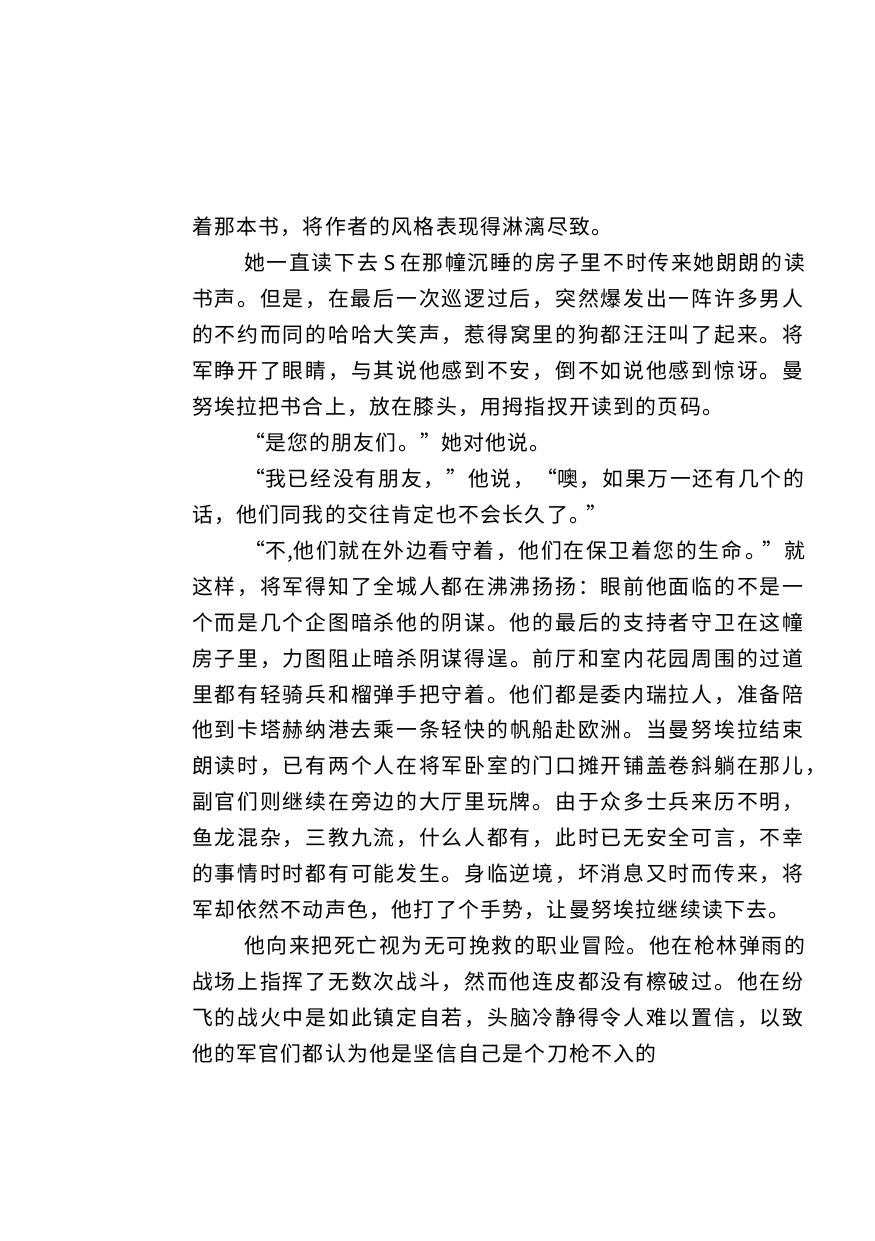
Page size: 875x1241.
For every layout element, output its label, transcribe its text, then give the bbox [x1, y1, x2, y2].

text “不,他们就在外边看守着，他们在保卫着您的生命。”就这样，将军得知了全城人都在沸沸扬扬：眼前他面临的不是一个而是几个企图暗杀他的阴谋。他的最后的支持者守卫在这幢房子里，力图阻止暗杀阴谋得逞。前厅和室内花园周围的过道里都有轻骑兵和榴弹手把守着。他们都是委内瑞拉人，准备陪他到卡塔赫纳港去乘一条轻快的帆船赴欧洲。当曼努埃拉结束朗读时，已有两个人在将军卧室的门口摊开铺盖卷斜躺在那儿，副官们则继续在旁边的大厅里玩牌。由于众多士兵来历不明，鱼龙混杂，三教九流，什么人都有，此时已无安全可言，不幸的事情时时都有可能发生。身临逆境，坏消息又时而传来，将军却依然不动声色，他打了个手势，让曼努埃拉继续读下去。 [192, 529, 805, 925]
text 他向来把死亡视为无可挽救的职业冒险。他在枪林弹雨的战场上指挥了无数次战斗，然而他连皮都没有檫破过。他在纷飞的战火中是如此镇定自若，头脑冷静得令人难以置信，以致他的军官们都认为他是坚信自己是个刀枪不入的 [192, 925, 805, 1068]
text “我已经没有朋友，”他说，“噢，如果万一还有几个的话，他们同我的交往肯定也不会长久了。” [192, 458, 805, 529]
text 着那本书，将作者的风格表现得淋漓尽致。 [192, 206, 809, 242]
text “是您的朋友们。”她对他说。 [192, 422, 809, 458]
text 她一直读下去S在那幢沉睡的房子里不时传来她朗朗的读书声。但是，在最后一次巡逻过后，突然爆发出一阵许多男人的不约而同的哈哈大笑声，惹得窝里的狗都汪汪叫了起来。将军睁开了眼睛，与其说他感到不安，倒不如说他感到惊讶。曼努埃拉把书合上，放在膝头，用拇指扠开读到的页码。 [192, 242, 805, 422]
